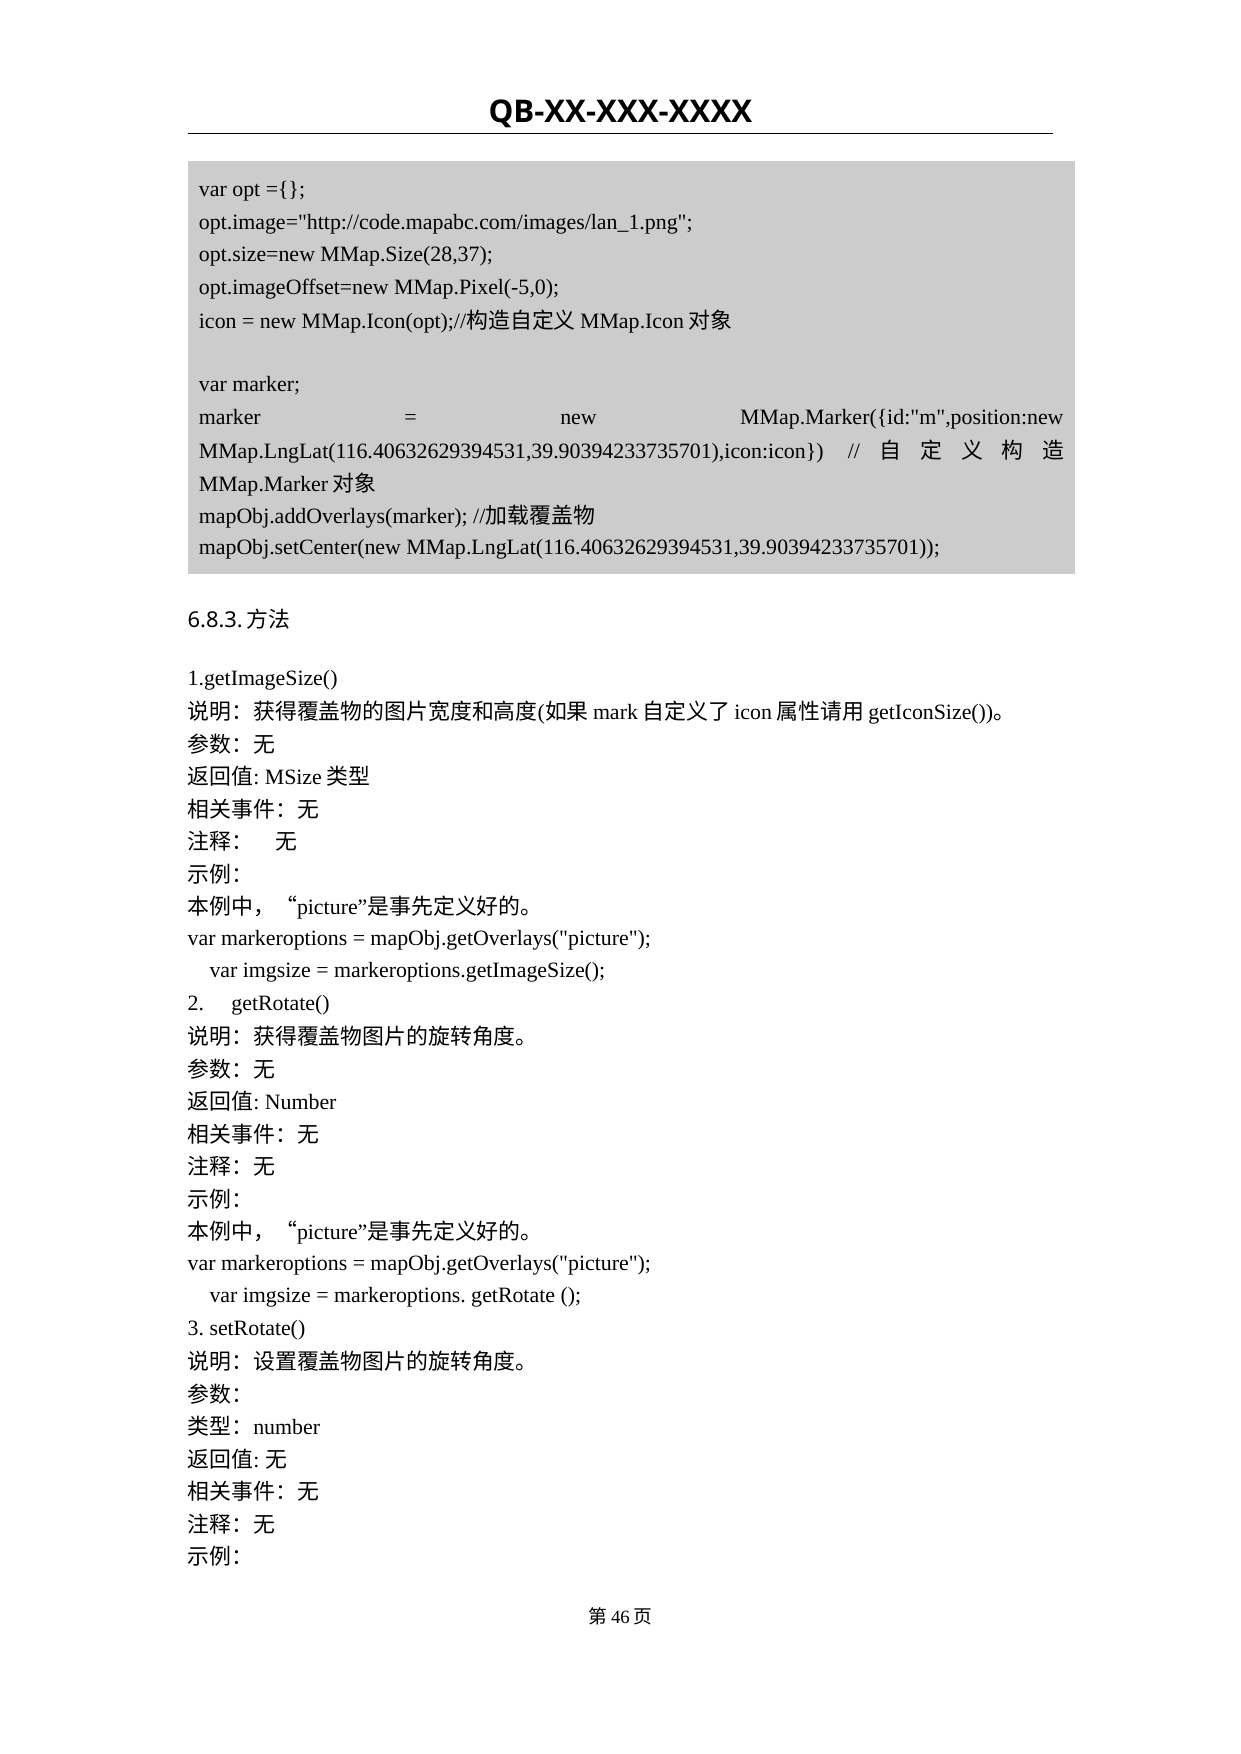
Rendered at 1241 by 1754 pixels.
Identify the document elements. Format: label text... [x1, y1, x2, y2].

text 说明：获得覆盖物图片的旋转角度。 [187, 1019, 1053, 1051]
text var markeroptions = mapObj.getOverlays("picture"); [187, 921, 1053, 954]
text 示例： [187, 1181, 1053, 1214]
text 注释：无 [187, 1506, 1053, 1539]
text var imgsize = markeroptions. getRotate (); [187, 1279, 1053, 1311]
text 相关事件：无 [187, 1474, 1053, 1506]
text 相关事件：无 [187, 791, 1053, 824]
text 1.getImageSize() [187, 661, 1053, 694]
text 3. setRotate() [187, 1311, 1053, 1344]
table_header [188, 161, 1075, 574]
text 本例中，“picture”是事先定义好的。 [187, 1214, 1053, 1246]
text 方法 [187, 602, 1053, 634]
text 注释：无 [187, 1149, 1053, 1181]
text var imgsize = markeroptions.getImageSize(); [187, 954, 1053, 986]
text 返回值: MSize类型 [187, 759, 1053, 791]
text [187, 1246, 1053, 1279]
text 说明：设置覆盖物图片的旋转角度。 [187, 1344, 1053, 1376]
text 参数： [187, 1376, 1053, 1409]
text 返回值: 无 [187, 1441, 1053, 1474]
text 注释： 无 [187, 824, 1053, 856]
text 相关事件：无 [187, 1116, 1053, 1149]
text 说明：获得覆盖物的图片宽度和高度(如果mark自定义了icon属性请用getIconSize())。 [187, 694, 1053, 726]
text 示例： [187, 856, 1053, 889]
text 类型：number [187, 1409, 1053, 1441]
text 示例： [187, 1539, 1053, 1571]
text 2. getRotate() [187, 986, 1053, 1019]
text 参数：无 [187, 1051, 1053, 1084]
text 返回值: Number [187, 1084, 1053, 1116]
text 参数：无 [187, 726, 1053, 759]
text 本例中，“picture”是事先定义好的。 [187, 889, 1053, 921]
